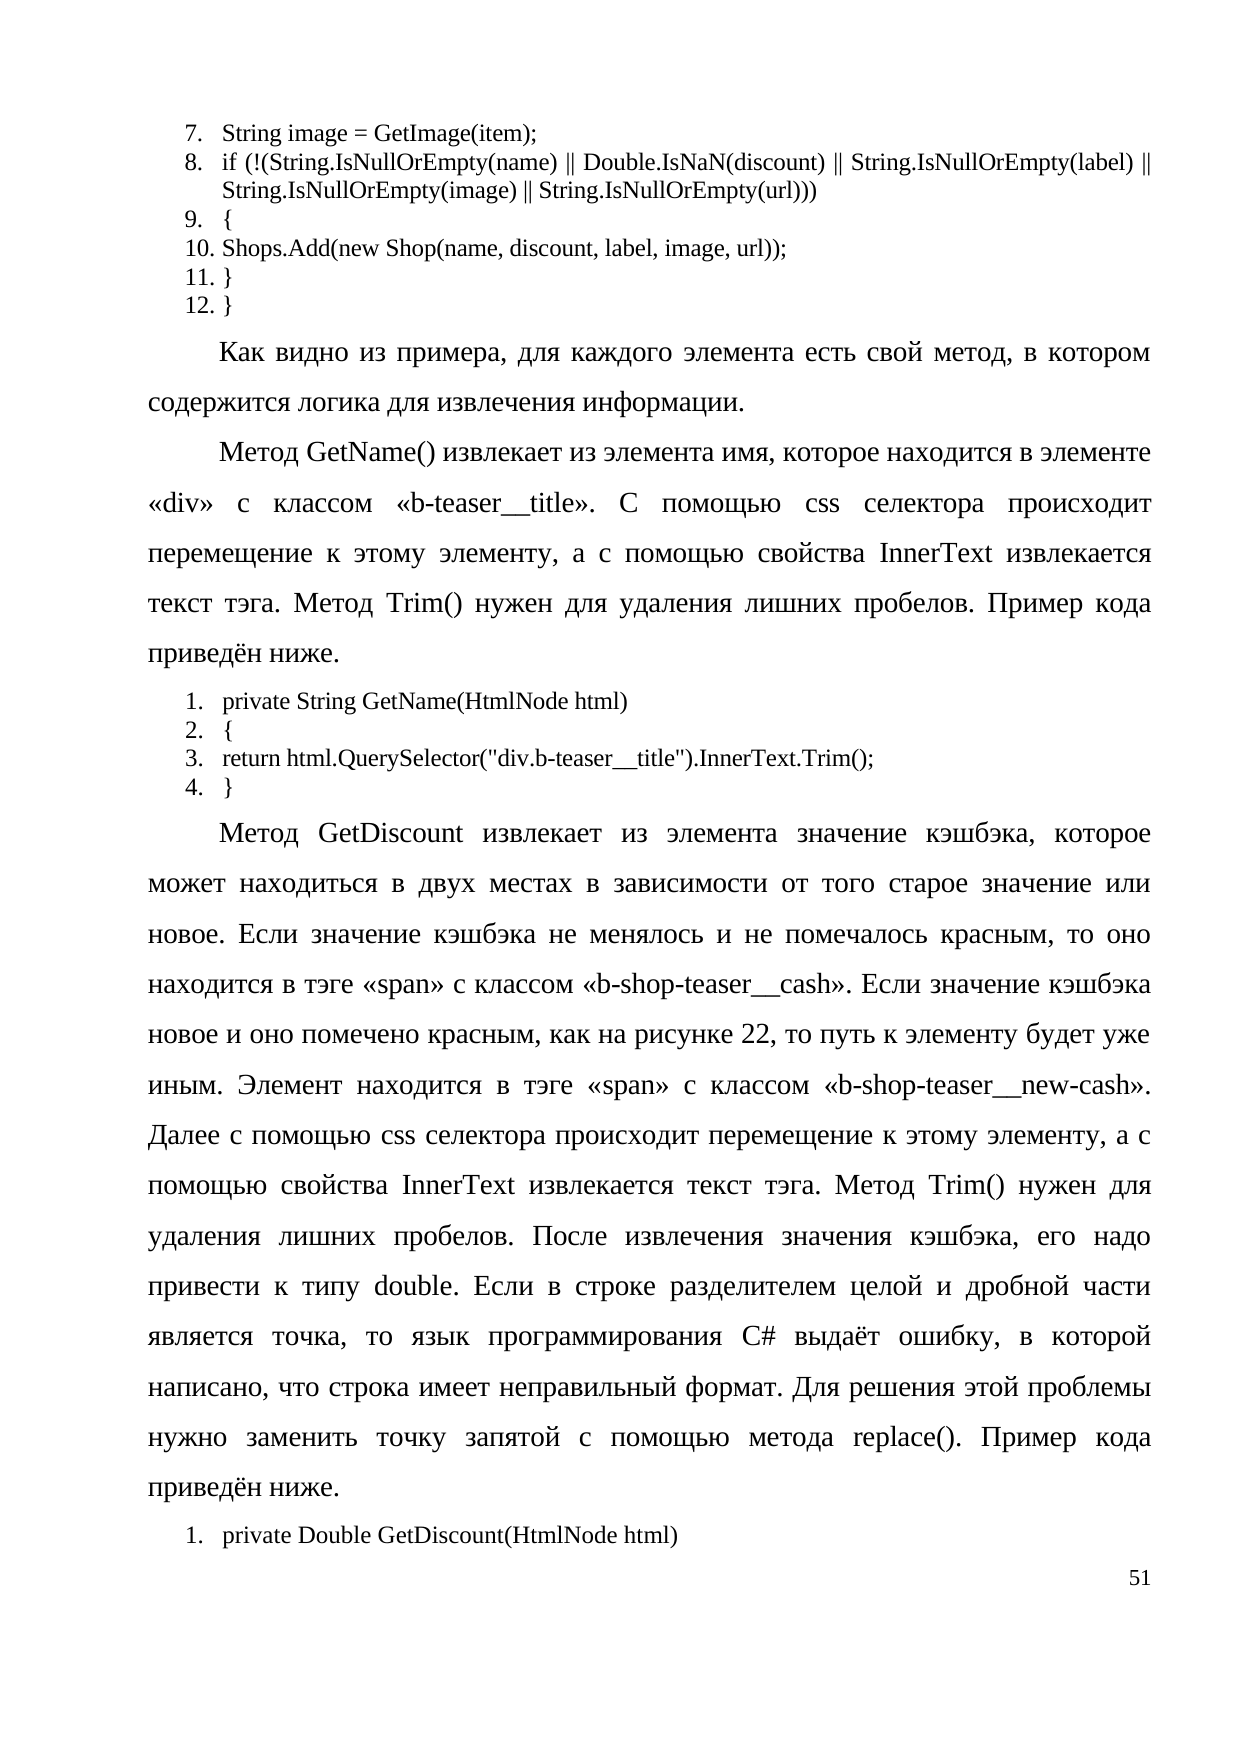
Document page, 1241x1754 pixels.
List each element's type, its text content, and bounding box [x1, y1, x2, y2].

text Метод GetDiscount извлекает из элемента значение кэшбэка, которое может находиться в двух местах в зависимости от того старое значение или новое. Если значение кэшбэка не менялось и не помечалось красным, то оно находится в тэге «span» с классом «b-shop-teaser__cash». Если значение кэшбэка новое и оно помечено красным, как на рисунке 22, то путь к элементу будет уже иным. Элемент находится в тэге «span» с классом «b-shop-teaser__new-cash». Далее с помощью css селектора происходит перемещение к этому элементу, а с помощью свойства InnerText извлекается текст тэга. Метод Trim() нужен для удаления лишних пробелов. После извлечения значения кэшбэка, его надо привести к типу double. Если в строке разделителем целой и дробной части является точка, то язык программирования C# выдаёт ошибку, в которой написано, что строка имеет неправильный формат. Для решения этой проблемы нужно заменить точку запятой с помощью метода replace(). Пример кода приведён ниже. [148, 815, 1152, 1503]
text Как видно из примера, для каждого элемента есть свой метод, в котором содержится логика для извлечения информации. [148, 334, 1152, 418]
list { [185, 715, 1152, 743]
list private String GetName(HtmlNode html) [185, 686, 1152, 715]
list String image = GetImage(item); [184, 118, 1152, 147]
list Shops.Add(new Shop(name, discount, label, image, url)); [184, 233, 1152, 262]
list private Double GetDiscount(HtmlNode html) [185, 1520, 1152, 1548]
list } [185, 772, 1152, 801]
list } [184, 291, 1152, 319]
text Метод GetName() извлекает из элемента имя, которое находится в элементе «div» с классом «b-teaser__title». С помощью css селектора происходит перемещение к этому элементу, а с помощью свойства InnerText извлекается текст тэга. Метод Trim() нужен для удаления лишних пробелов. Пример кода приведён ниже. [148, 434, 1152, 669]
list if (!(String.IsNullOrEmpty(name) || Double.IsNaN(discount) || String.IsNullOrEmpty(label) || String.IsNullOrEmpty(image) || String.IsNullOrEmpty(url))) [184, 147, 1152, 204]
list { [184, 204, 1152, 233]
list } [184, 262, 1152, 291]
list return html.QuerySelector("div.b-teaser__title").InnerText.Trim(); [185, 743, 1152, 772]
